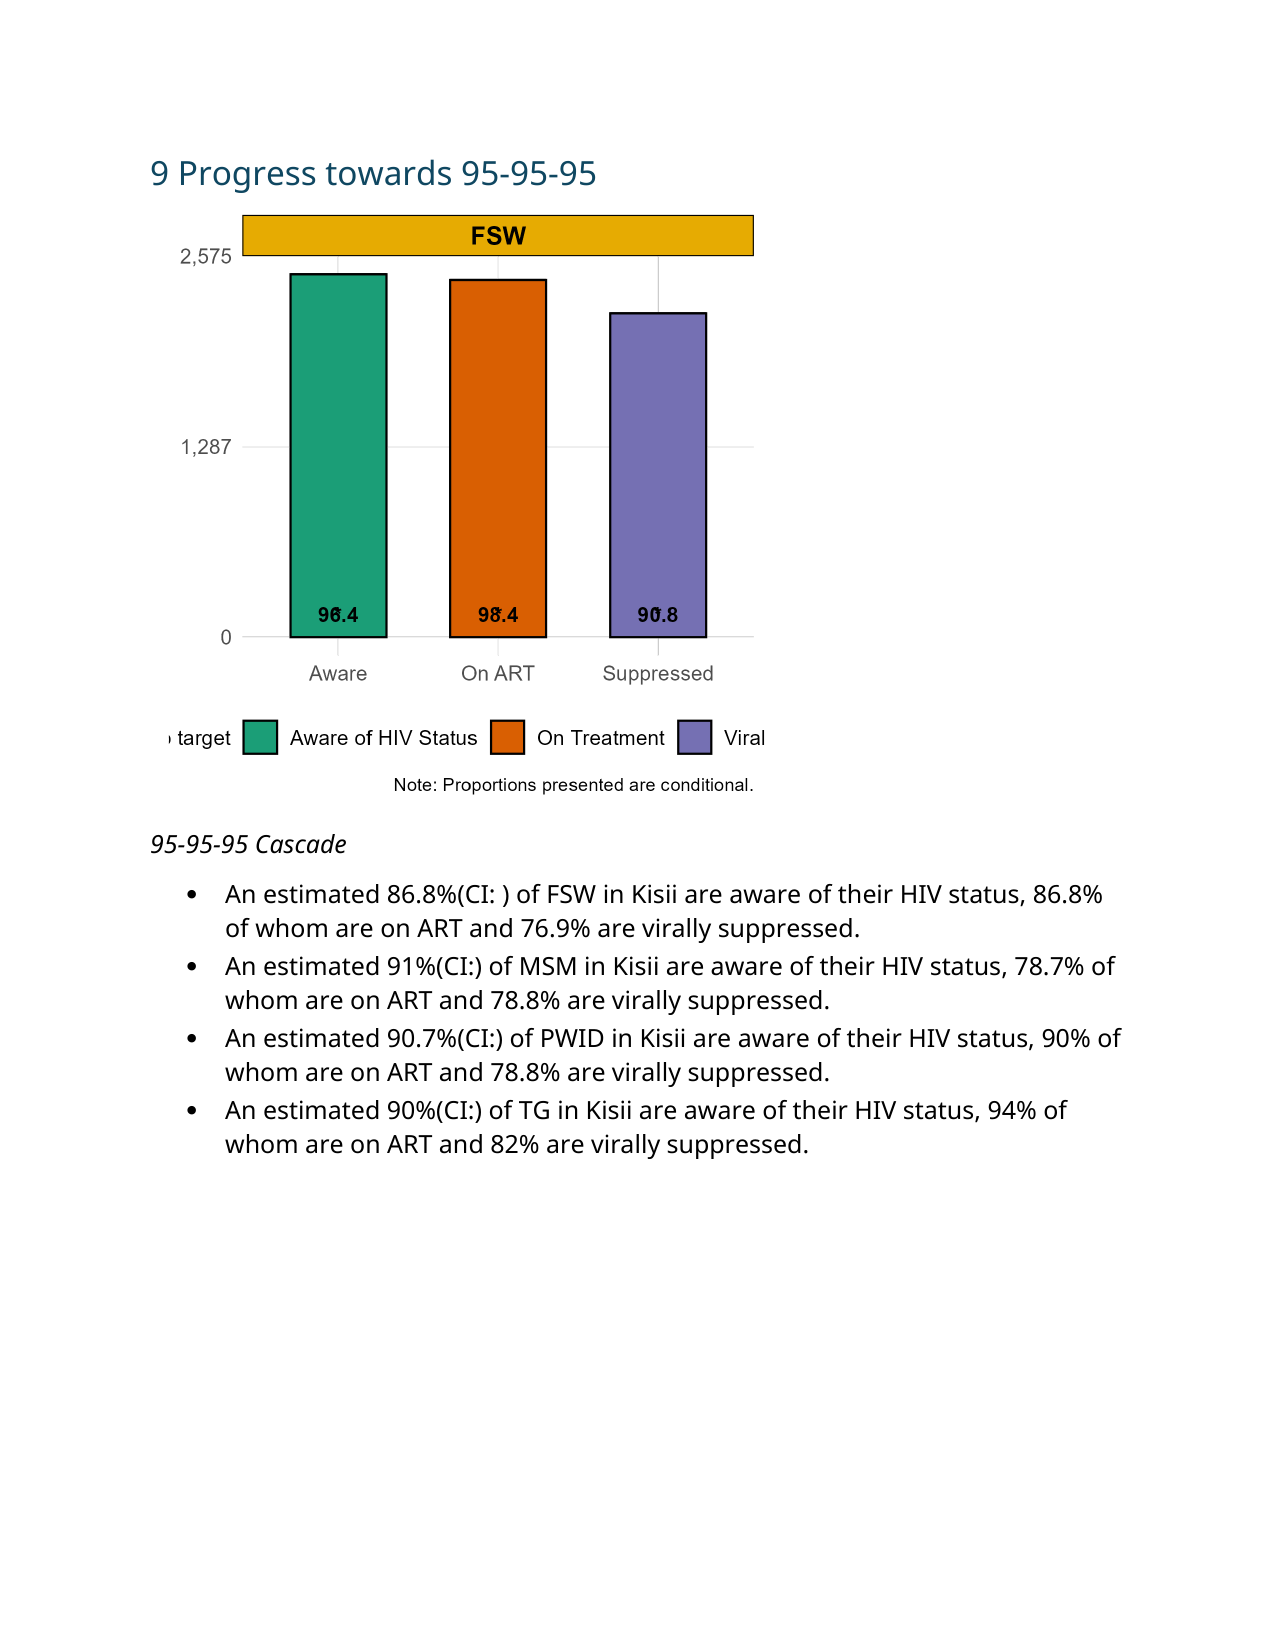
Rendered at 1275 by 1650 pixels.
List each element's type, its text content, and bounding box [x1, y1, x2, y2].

list An estimated 90%(CI:) of TG in Kisii are aware of their HIV status, 94% of whom are on ART and 82% are virally suppressed. [187, 1092, 1125, 1161]
list An estimated 86.8%(CI: ) of FSW in Kisii are aware of their HIV status, 86.8% of whom are on ART and 76.9% are virally suppressed. [187, 877, 1125, 945]
picture [168, 203, 771, 806]
table_header 95-95-95 Cascade [139, 204, 1114, 873]
subtitle 9 Progress towards 95-95-95 [150, 150, 1125, 195]
list An estimated 90.7%(CI:) of PWID in Kisii are aware of their HIV status, 90% of whom are on ART and 78.8% are virally suppressed. [187, 1021, 1125, 1089]
list An estimated 91%(CI:) of MSM in Kisii are aware of their HIV status, 78.7% of whom are on ART and 78.8% are virally suppressed. [187, 949, 1125, 1017]
